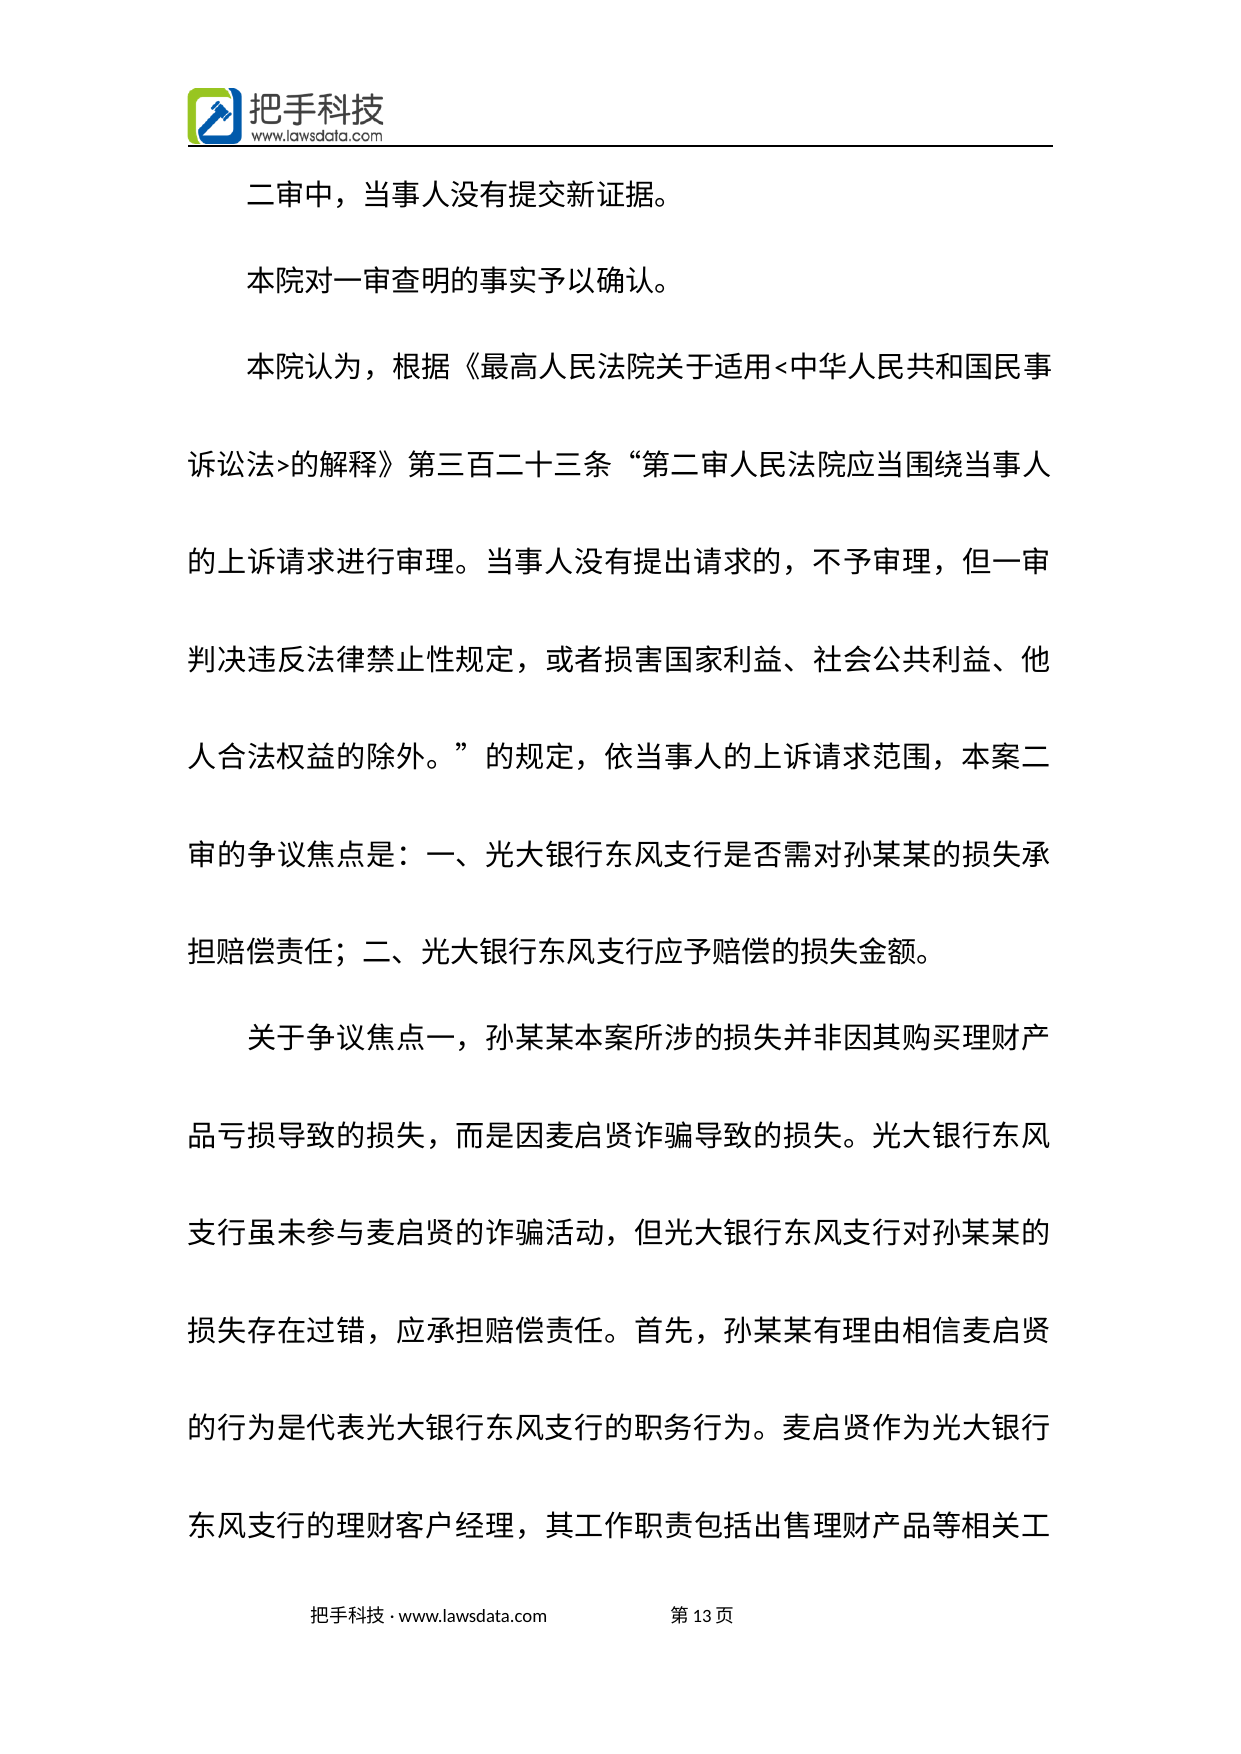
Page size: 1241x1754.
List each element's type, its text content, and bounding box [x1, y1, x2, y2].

text 本院认为，根据《最高人民法院关于适用<中华人民共和国民事诉讼法>的解释》第三百二十三条“第二审人民法院应当围绕当事人的上诉请求进行审理。当事人没有提出请求的，不予审理，但一审判决违反法律禁止性规定，或者损害国家利益、社会公共利益、他人合法权益的除外。”的规定，依当事人的上诉请求范围，本案二审的争议焦点是：一、光大银行东风支行是否需对孙某某的损失承担赔偿责任；二、光大银行东风支行应予赔偿的损失金额。 [187, 332, 1053, 982]
text 本院对一审查明的事实予以确认。 [187, 246, 1053, 311]
text 二审中，当事人没有提交新证据。 [187, 160, 1053, 225]
picture [187, 88, 384, 144]
